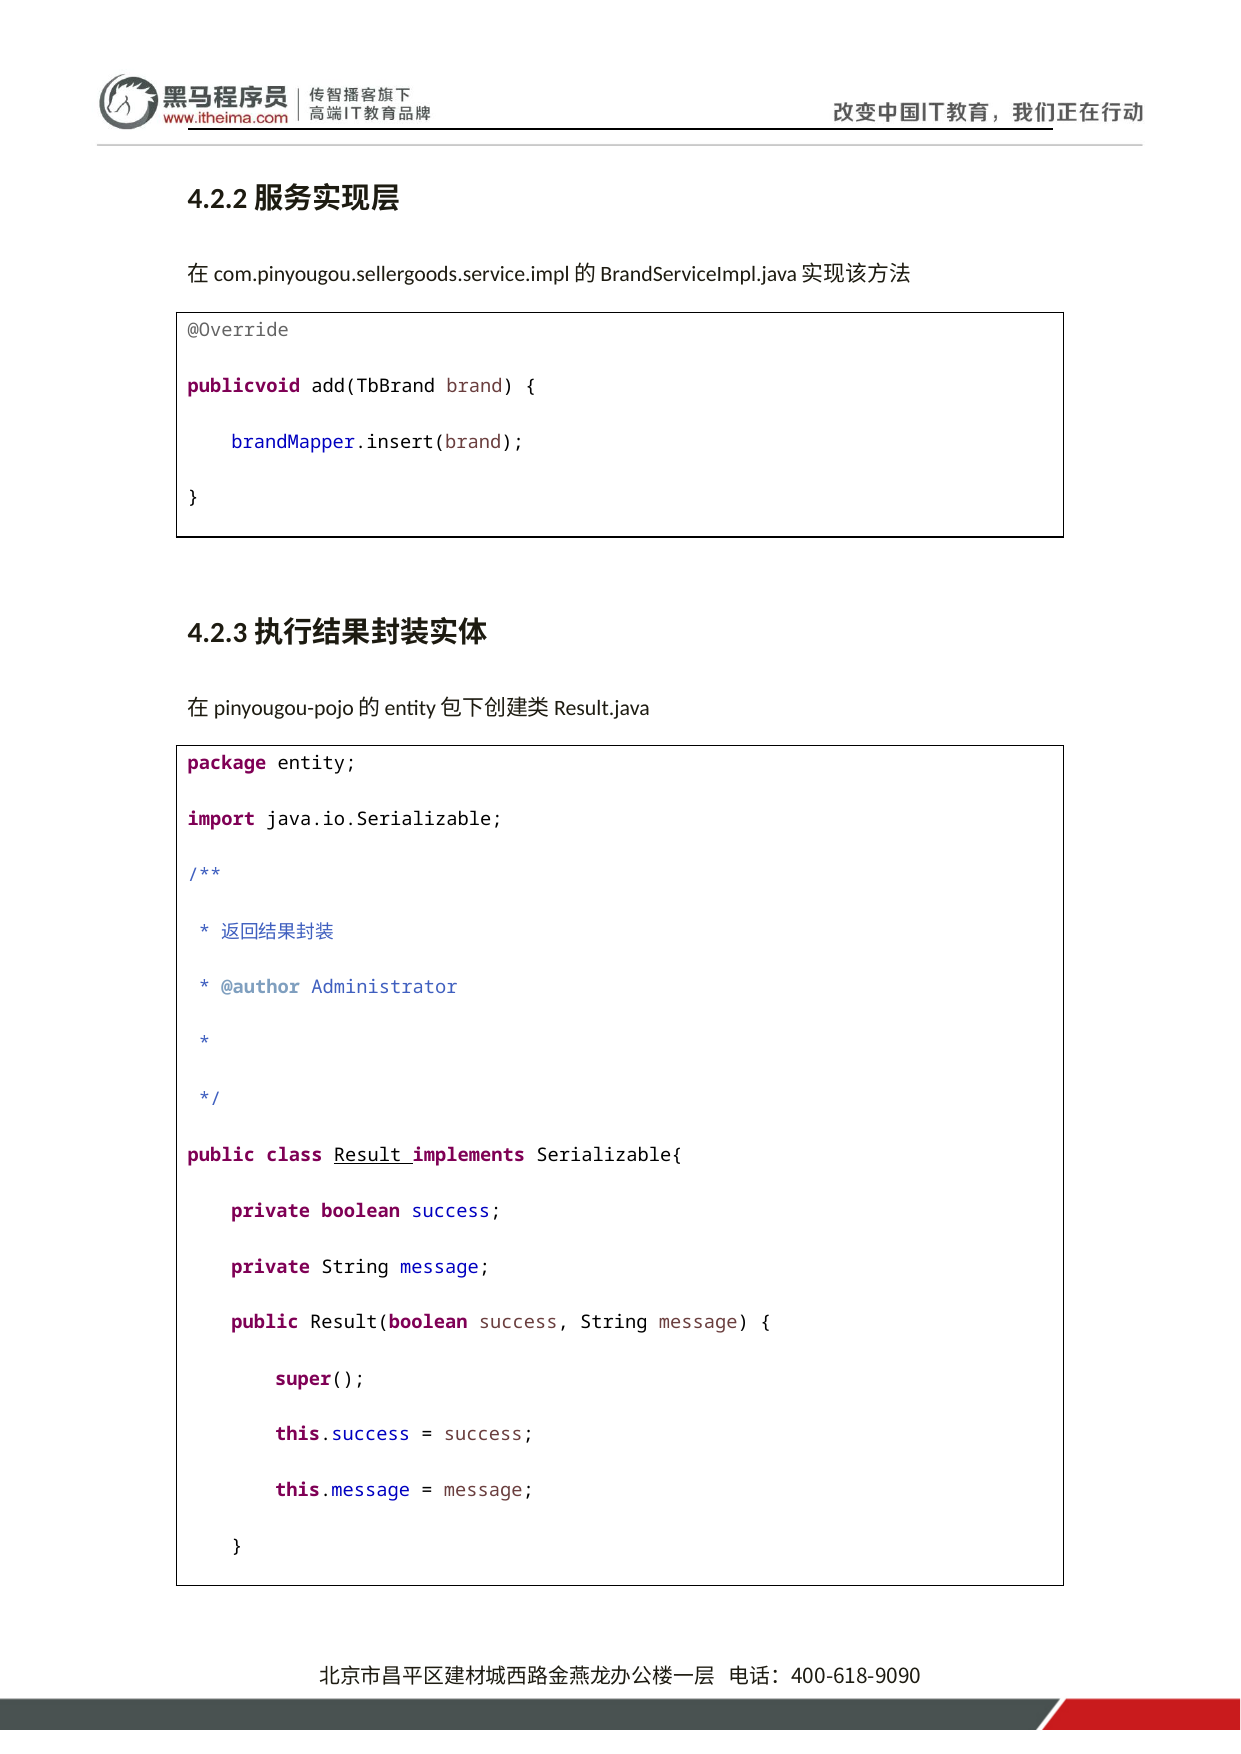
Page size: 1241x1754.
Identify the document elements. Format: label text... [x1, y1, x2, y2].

text 在com.pinyougou.sellergoods.service.impl的BrandServiceImpl.java实现该方法 [187, 256, 1053, 288]
subtitle 4.2.3 执行结果封装实体 [187, 597, 1053, 662]
picture [0, 3, 1241, 153]
subtitle 4.2.2 服务实现层 [187, 163, 1053, 228]
text 在pinyougou-pojo的entity包下创建类Result.java [187, 689, 1053, 722]
picture [0, 1639, 1241, 1730]
table_header @Override publicvoid add(TbBrand brand) { brandMapper.insert(brand); } [177, 313, 1063, 536]
